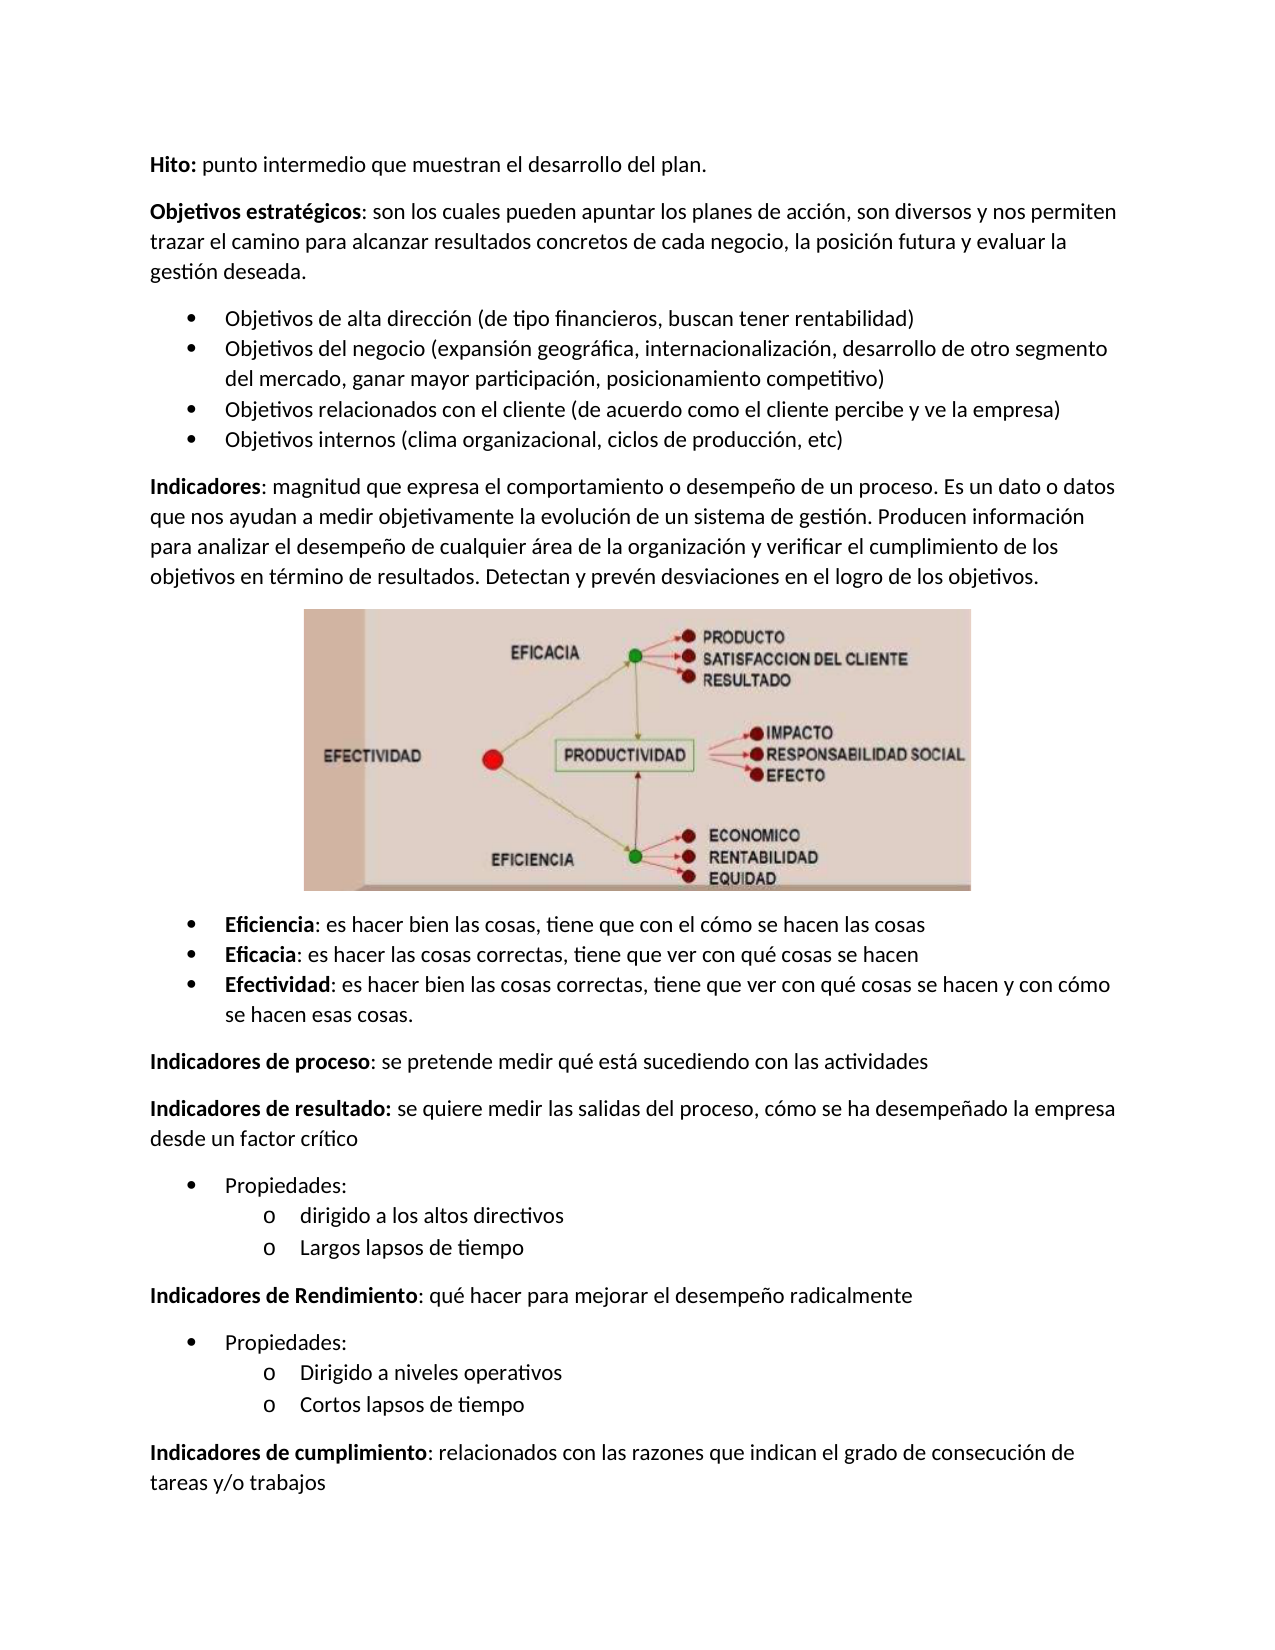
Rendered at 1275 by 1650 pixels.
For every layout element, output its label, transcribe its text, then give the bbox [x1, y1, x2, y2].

list Eficacia: es hacer las cosas correctas, tiene que ver con qué cosas se hacen [187, 940, 1125, 968]
list Dirigido a niveles operativos [262, 1358, 1125, 1387]
list Objetivos de alta dirección (de tipo financieros, buscan tener rentabilidad) [187, 304, 1125, 332]
text Indicadores de proceso: se pretende medir qué está sucediendo con las actividades [150, 1047, 1125, 1075]
text Hito: punto intermedio que muestran el desarrollo del plan. [150, 150, 1125, 178]
text Indicadores de cumplimiento: relacionados con las razones que indican el grado de consecución de tareas y/o trabajos [150, 1438, 1125, 1496]
list Efectividad: es hacer bien las cosas correctas, tiene que ver con qué cosas se hacen y con cómo se hacen esas cosas. [187, 970, 1125, 1028]
text Objetivos estratégicos: son los cuales pueden apuntar los planes de acción, son diversos y nos permiten trazar el camino para alcanzar resultados concretos de cada negocio, la posición futura y evaluar la gestión deseada. [150, 197, 1125, 285]
list dirigido a los altos directivos [262, 1202, 1125, 1231]
list Eficiencia: es hacer bien las cosas, tiene que con el cómo se hacen las cosas [187, 910, 1125, 938]
list Objetivos relacionados con el cliente (de acuerdo como el cliente percibe y ve la empresa) [187, 395, 1125, 423]
list Propiedades: [187, 1328, 1125, 1356]
list Objetivos internos (clima organizacional, ciclos de producción, etc) [187, 425, 1125, 453]
text Indicadores de Rendimiento: qué hacer para mejorar el desempeño radicalmente [150, 1281, 1125, 1309]
picture [303, 609, 972, 891]
list Propiedades: [187, 1171, 1125, 1199]
list Largos lapsos de tiempo [262, 1233, 1125, 1262]
list Objetivos del negocio (expansión geográfica, internacionalización, desarrollo de otro segmento del mercado, ganar mayor participación, posicionamiento competitivo) [187, 334, 1125, 393]
list Cortos lapsos de tiempo [262, 1390, 1125, 1419]
text Indicadores: magnitud que expresa el comportamiento o desempeño de un proceso. Es un dato o datos que nos ayudan a medir objetivamente la evolución de un sistema de gestión. Producen información para analizar el desempeño de cualquier área de la organización y verificar el cumplimiento de los objetivos en término de resultados. Detectan y prevén desviaciones en el logro de los objetivos. [150, 472, 1125, 591]
text Indicadores de resultado: se quiere medir las salidas del proceso, cómo se ha desempeñado la empresa desde un factor crítico [150, 1094, 1125, 1152]
